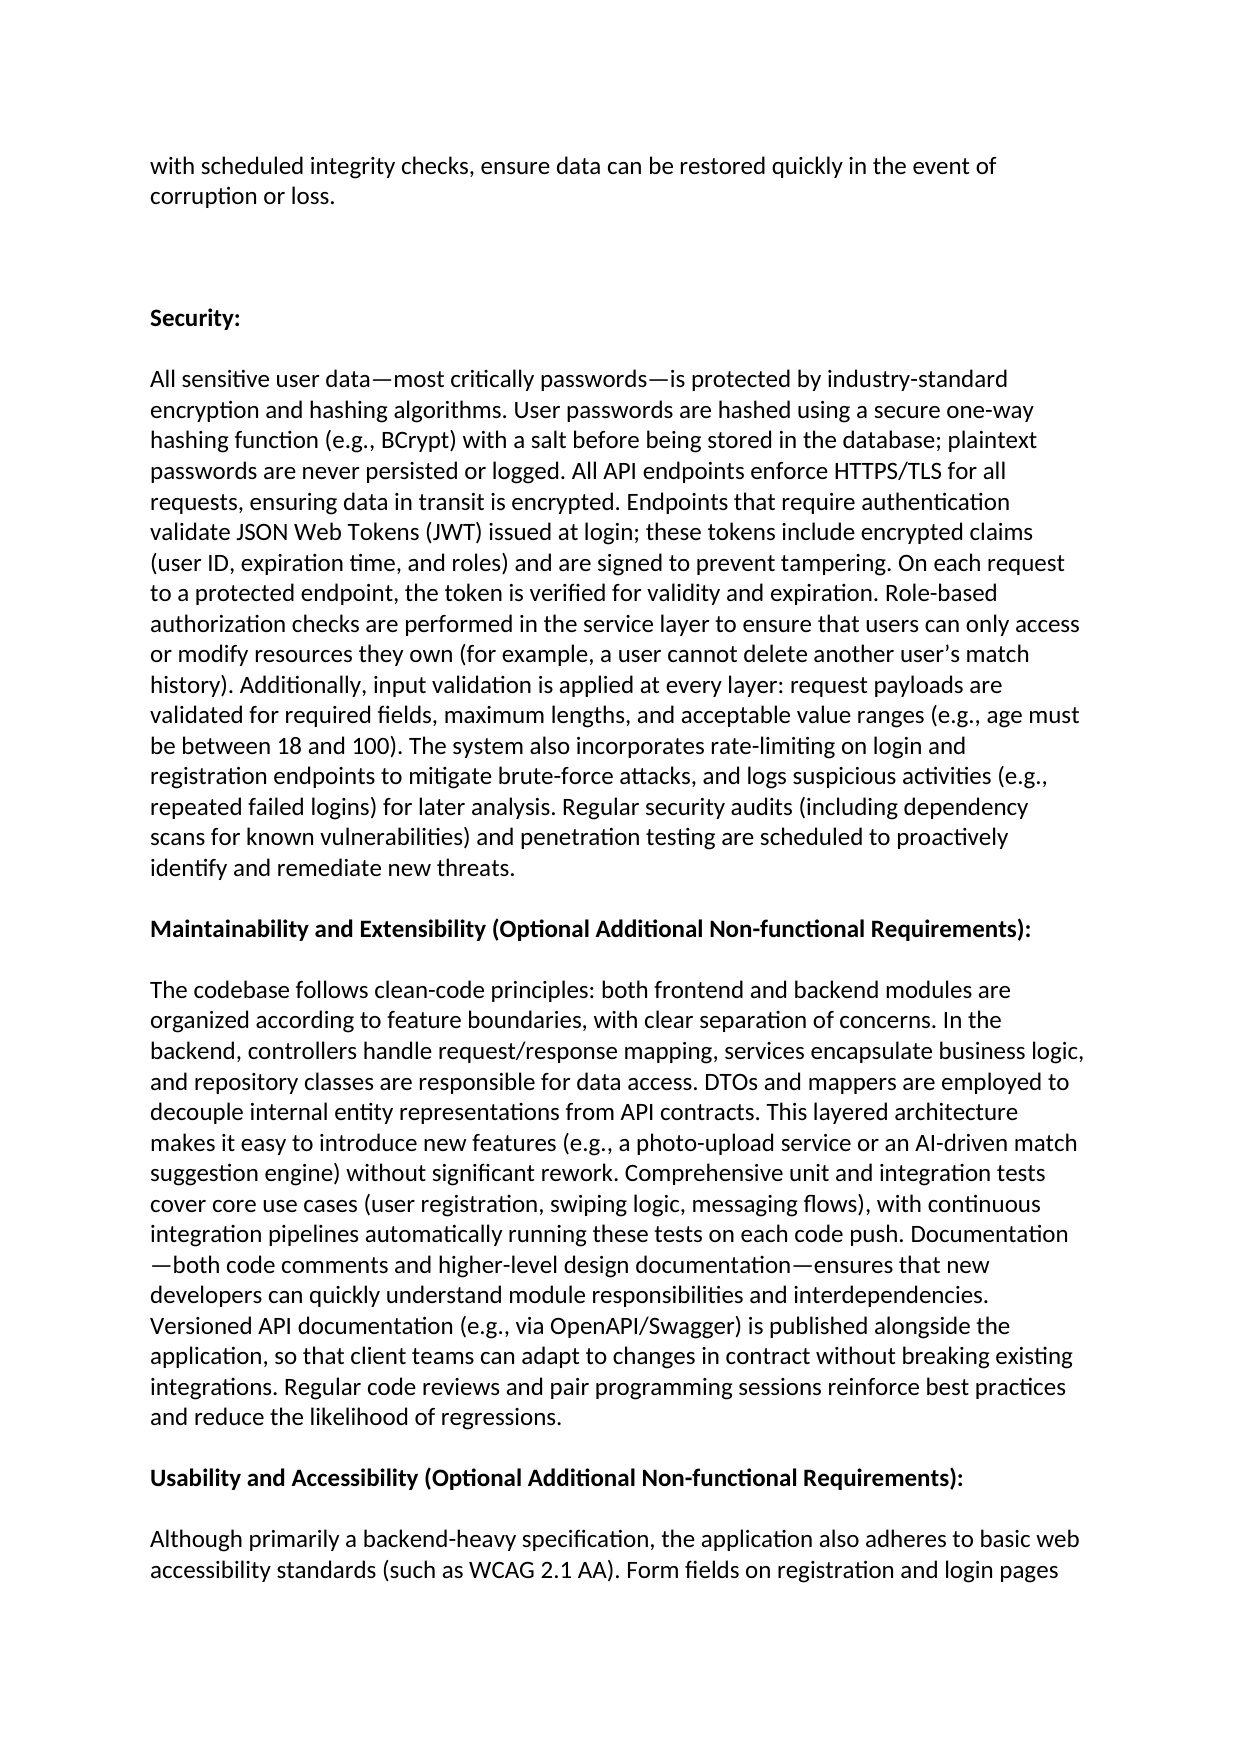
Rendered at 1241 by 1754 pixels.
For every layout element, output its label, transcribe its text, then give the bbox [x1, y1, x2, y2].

text Usability and Accessibility (Optional Additional Non-functional Requirements): [150, 1462, 1090, 1493]
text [150, 1493, 1090, 1584]
text Maintainability and Extensibility (Optional Additional Non-functional Requirements): [150, 913, 1090, 943]
text The codebase follows clean-code principles: both frontend and backend modules are organized according to feature boundaries, with clear separation of concerns. In the backend, controllers handle request/response mapping, services encapsulate business logic, and repository classes are responsible for data access. DTOs and mappers are employed to decouple internal entity representations from API contracts. This layered architecture makes it easy to introduce new features (e.g., a photo-upload service or an AI-driven match suggestion engine) without significant rework. Comprehensive unit and integration tests cover core use cases (user registration, swiping logic, messaging flows), with continuous integration pipelines automatically running these tests on each code push. Documentation—both code comments and higher-level design documentation—ensures that new developers can quickly understand module responsibilities and interdependencies. Versioned API documentation (e.g., via OpenAPI/Swagger) is published alongside the application, so that client teams can adapt to changes in contract without breaking existing integrations. Regular code reviews and pair programming sessions reinforce best practices and reduce the likelihood of regressions. [150, 943, 1090, 1432]
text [150, 150, 1090, 211]
text All sensitive user data—most critically passwords—is protected by industry-standard encryption and hashing algorithms. User passwords are hashed using a secure one-way hashing function (e.g., BCrypt) with a salt before being stored in the database; plaintext passwords are never persisted or logged. All API endpoints enforce HTTPS/TLS for all requests, ensuring data in transit is encrypted. Endpoints that require authentication validate JSON Web Tokens (JWT) issued at login; these tokens include encrypted claims (user ID, expiration time, and roles) and are signed to prevent tampering. On each request to a protected endpoint, the token is verified for validity and expiration. Role-based authorization checks are performed in the service layer to ensure that users can only access or modify resources they own (for example, a user cannot delete another user’s match history). Additionally, input validation is applied at every layer: request payloads are validated for required fields, maximum lengths, and acceptable value ranges (e.g., age must be between 18 and 100). The system also incorporates rate-limiting on login and registration endpoints to mitigate brute-force attacks, and logs suspicious activities (e.g., repeated failed logins) for later analysis. Regular security audits (including dependency scans for known vulnerabilities) and penetration testing are scheduled to proactively identify and remediate new threats. [150, 333, 1090, 882]
text Security: [150, 303, 1090, 333]
